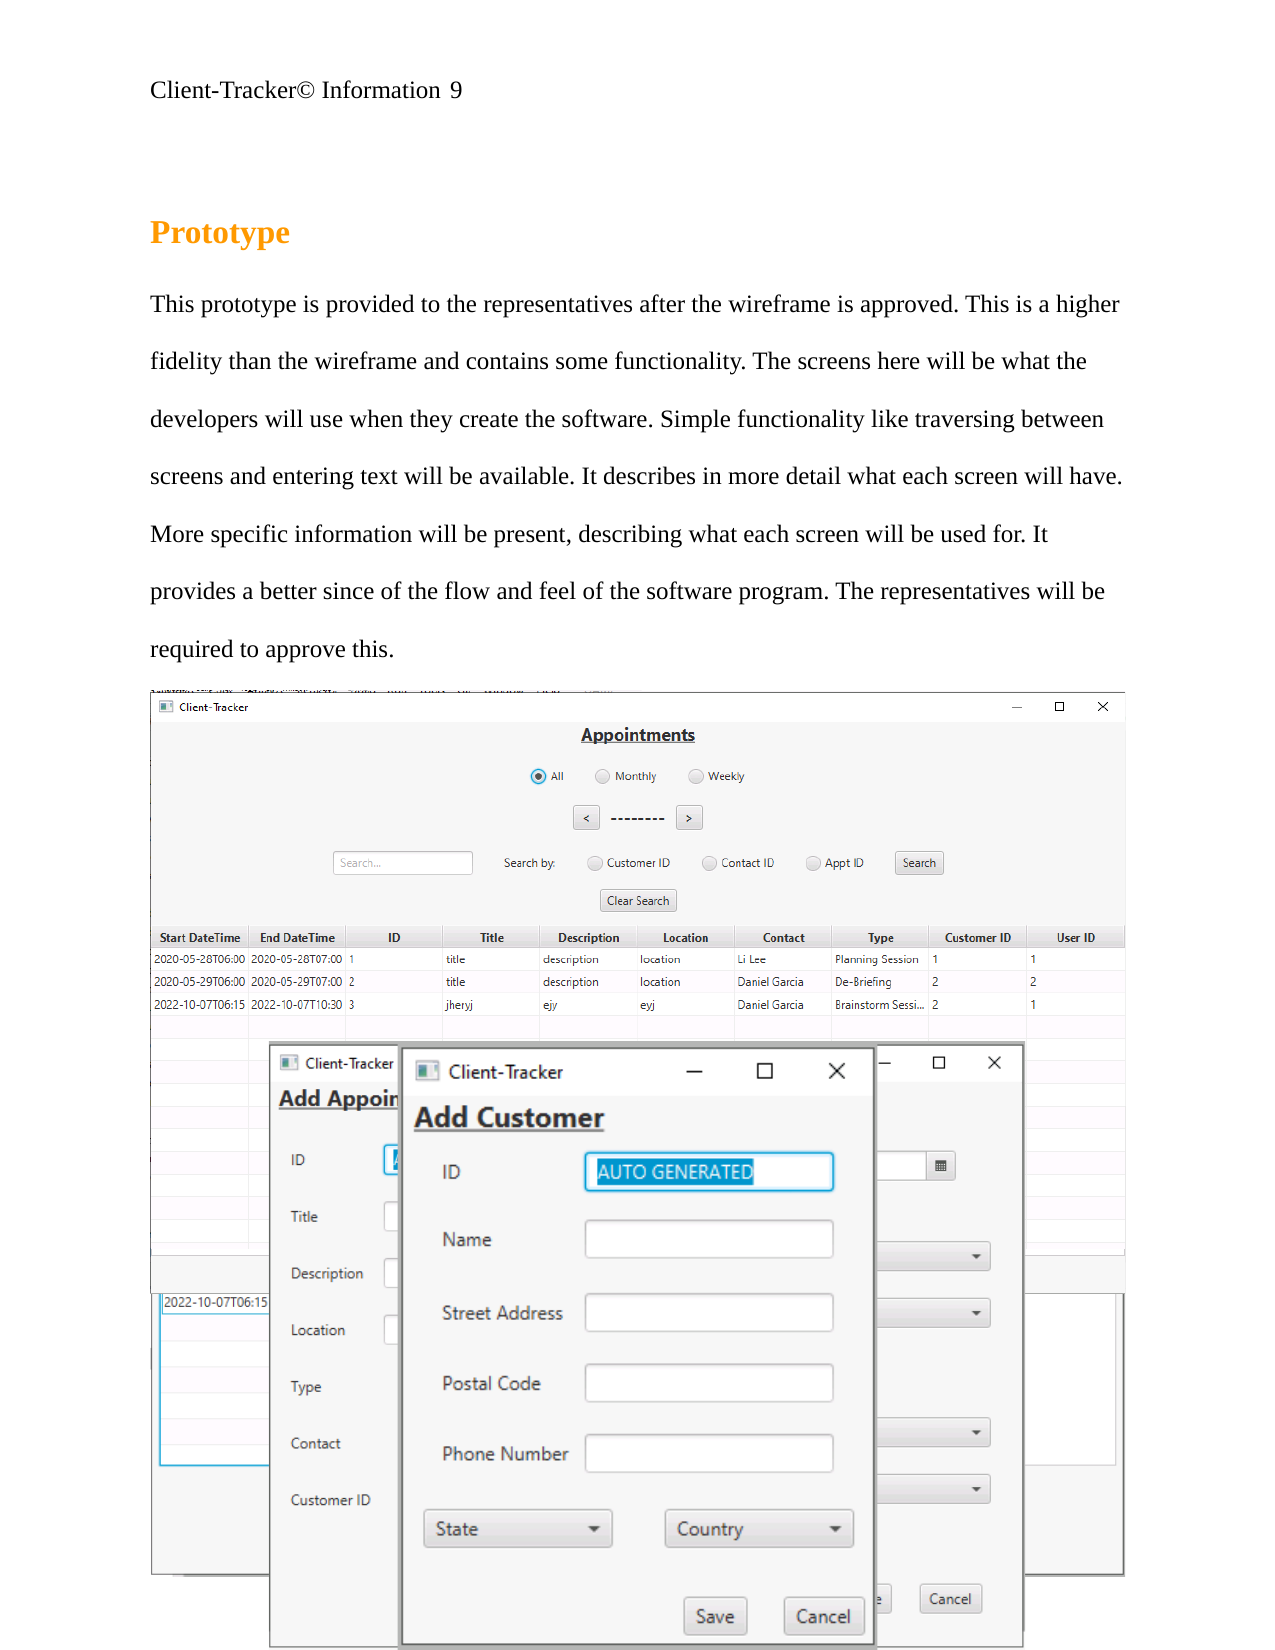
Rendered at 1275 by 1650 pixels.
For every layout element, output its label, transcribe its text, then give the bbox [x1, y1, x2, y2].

text This prototype is provided to the representatives after the wireframe is approved. This is a higher fidelity than the wireframe and contains some functionality. The screens here will be what the developers will use when they create the software. Simple functionality like traversing between screens and entering text will be available. It describes in more detail what each screen will have. More specific information will be present, describing what each screen will be used for. It provides a better since of the flow and feel of the software program. The representatives will be required to approve this. [150, 289, 1125, 663]
picture [150, 690, 1125, 1650]
subtitle Prototype [150, 212, 1125, 251]
